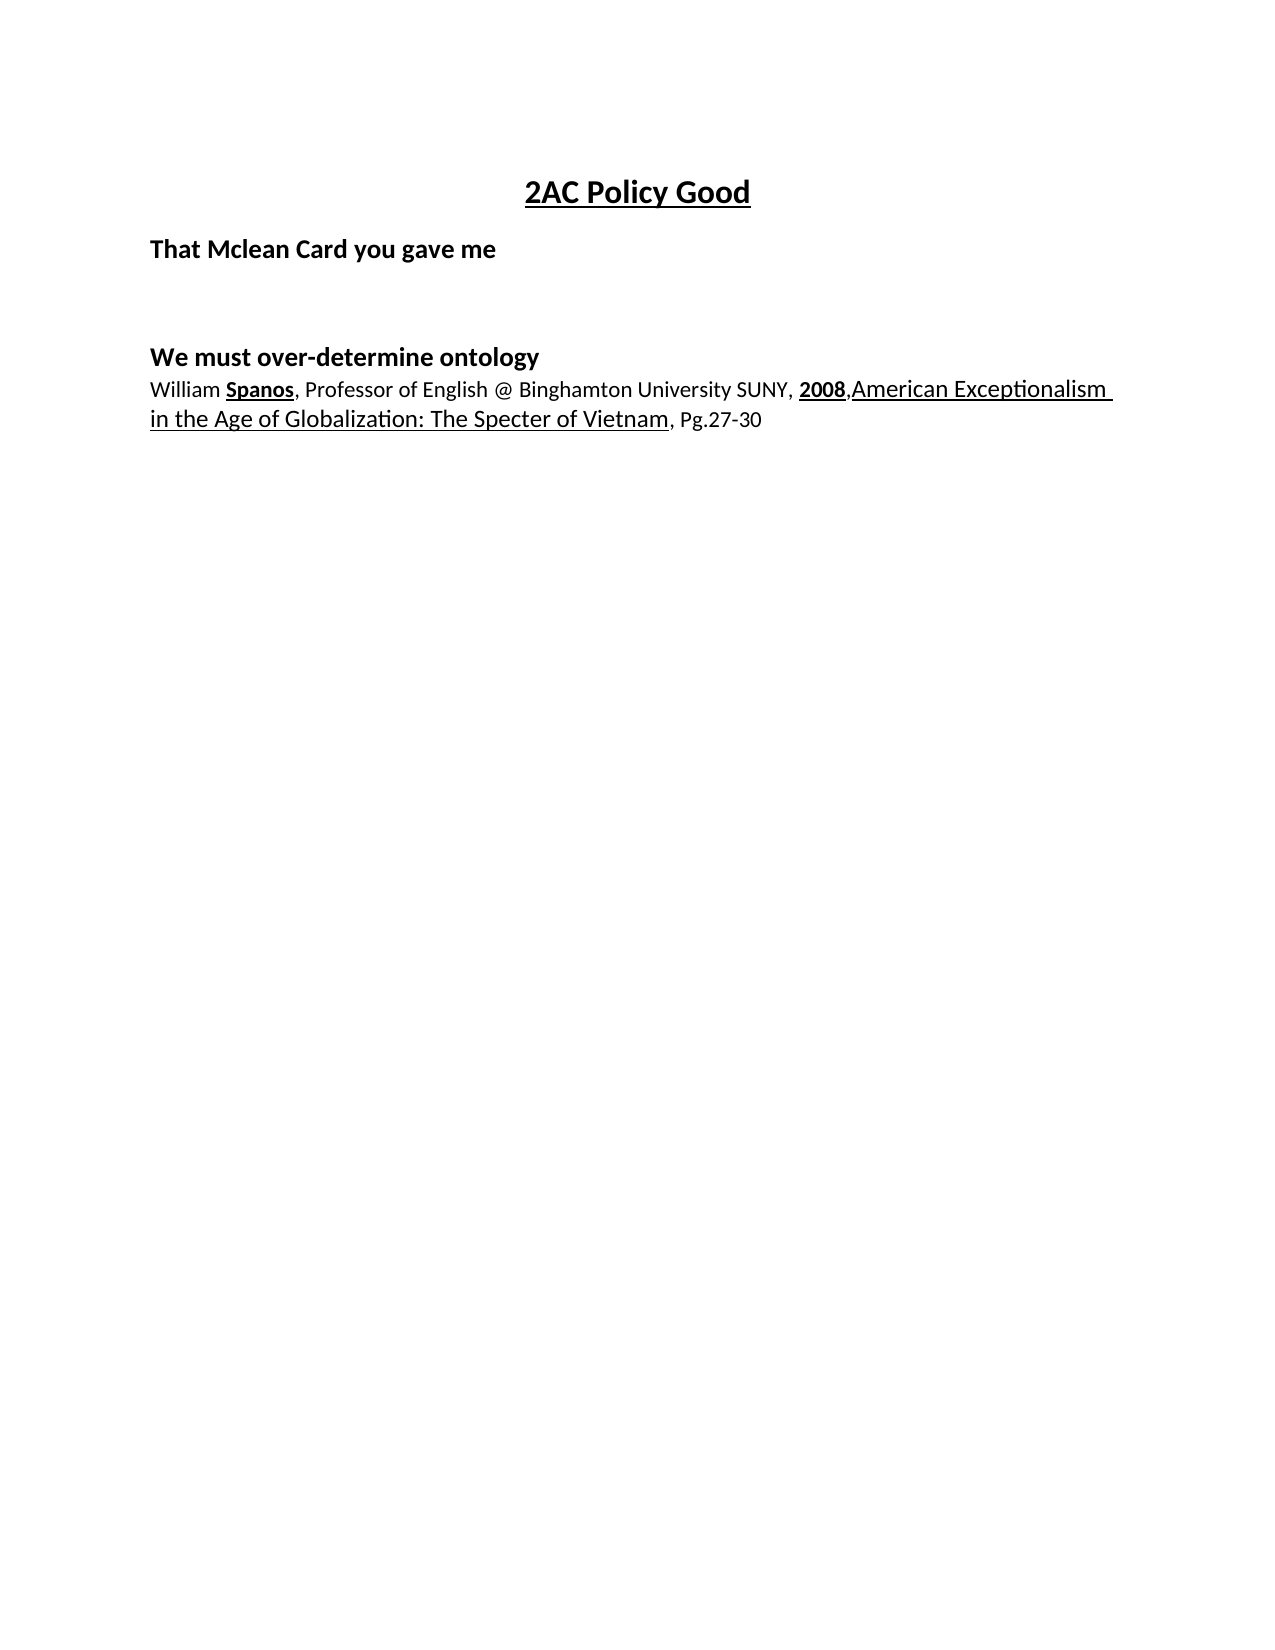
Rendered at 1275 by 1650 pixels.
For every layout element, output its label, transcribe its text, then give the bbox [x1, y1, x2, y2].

subtitle 2AC Policy Good [150, 171, 1125, 212]
subtitle We must over-determine ontology [150, 340, 1125, 373]
subtitle That Mclean Card you gave me [150, 232, 1125, 265]
text William Spanos, Professor of English @ Binghamton University SUNY, 2008,American Exceptionalism in the Age of Globalization: The Specter of Vietnam, Pg.27-30 [150, 373, 1125, 434]
